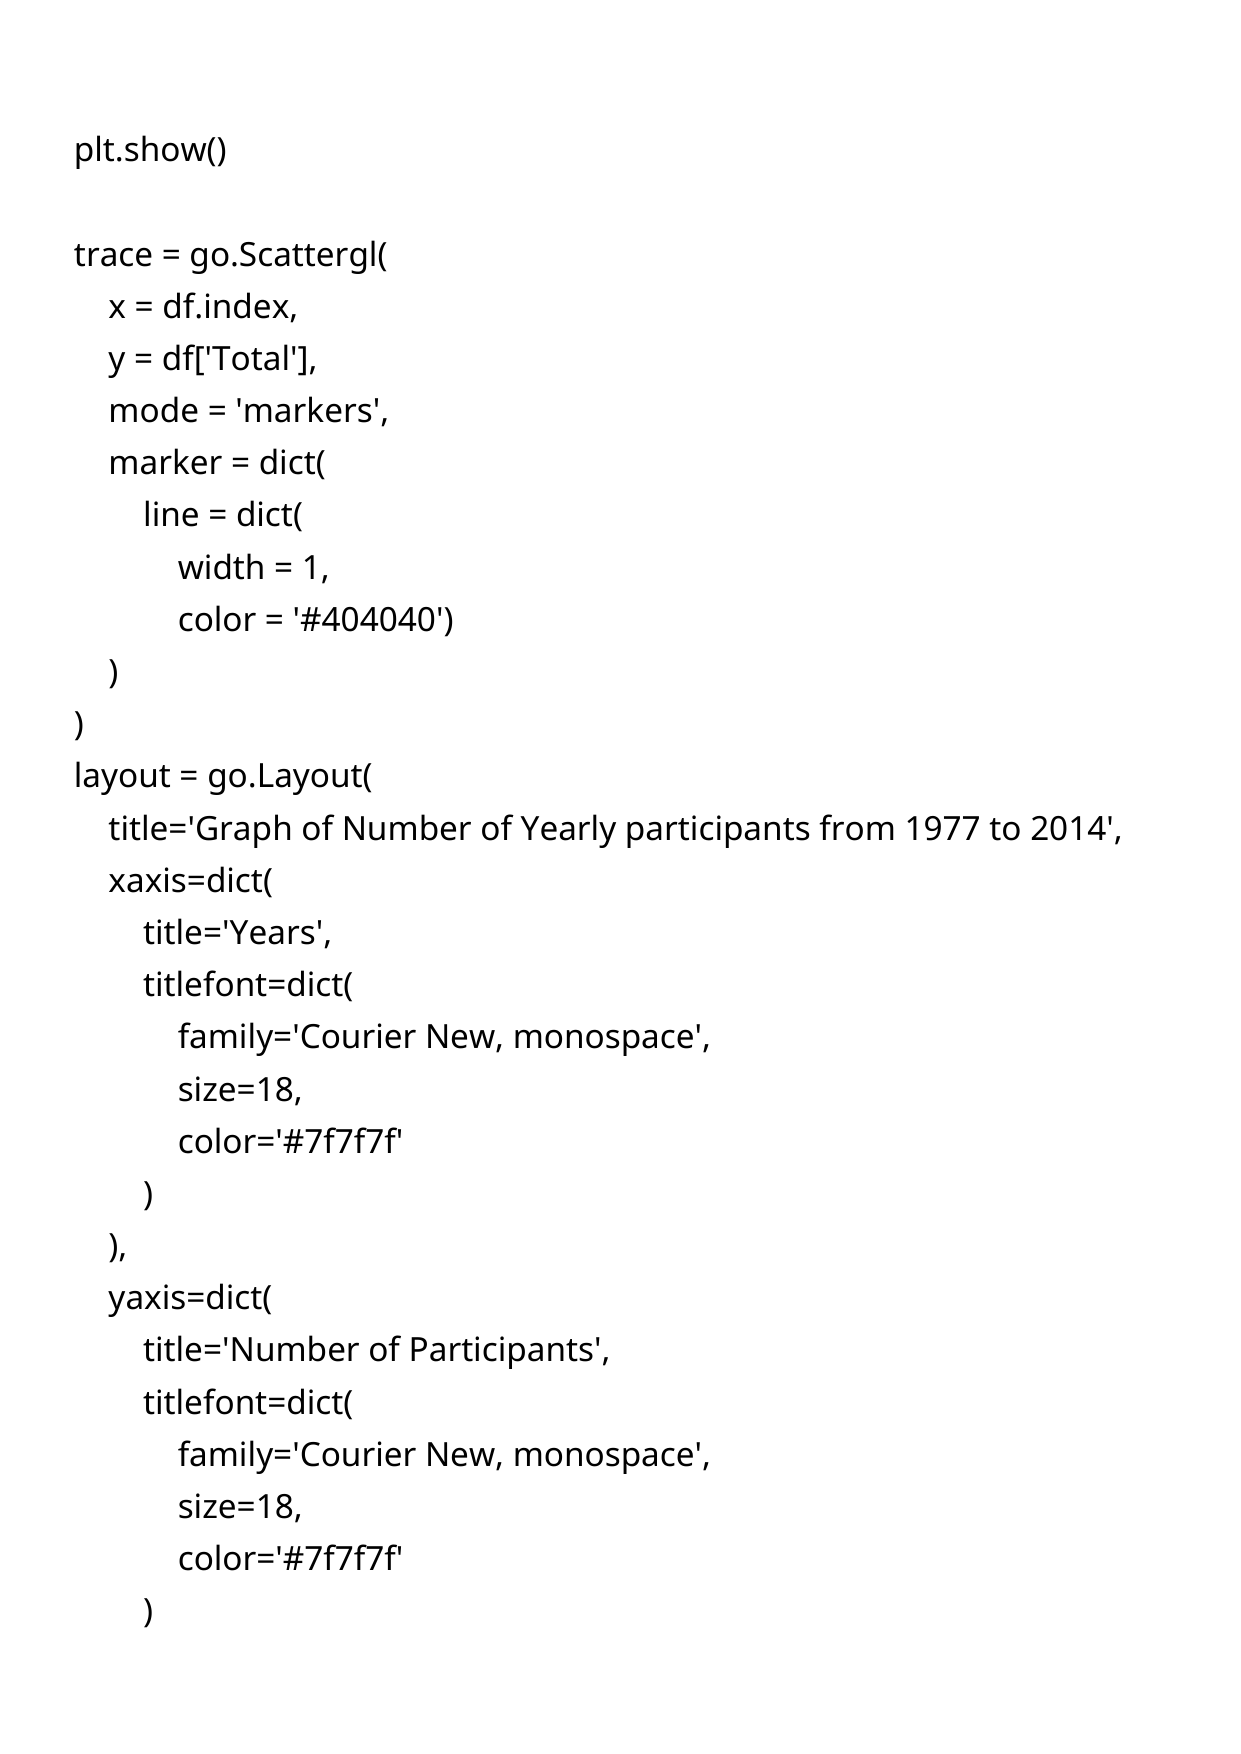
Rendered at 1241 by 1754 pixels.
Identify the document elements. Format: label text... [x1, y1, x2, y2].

text title='Graph of Number of Yearly participants from 1977 to 2014', [74, 804, 1166, 850]
text title='Number of Participants', [74, 1326, 1166, 1372]
text layout = go.Layout( [74, 752, 1166, 798]
text mode = 'markers', [74, 387, 1166, 432]
text ) [74, 700, 1166, 745]
text yaxis=dict( [74, 1274, 1166, 1319]
text ) [74, 1170, 1166, 1215]
text width = 1, [74, 543, 1166, 589]
text titlefont=dict( [74, 961, 1166, 1006]
text line = dict( [74, 491, 1166, 537]
text family='Courier New, monospace', [74, 1013, 1166, 1058]
text color = '#404040') [74, 596, 1166, 641]
text ), [74, 1222, 1166, 1267]
text xaxis=dict( [74, 857, 1166, 902]
text title='Years', [74, 909, 1166, 954]
text y = df['Total'], [74, 335, 1166, 380]
text x = df.index, [74, 282, 1166, 328]
text color='#7f7f7f' [74, 1117, 1166, 1163]
text plt.show() [74, 126, 1166, 171]
text titlefont=dict( [74, 1378, 1166, 1424]
text ) [74, 648, 1166, 693]
text marker = dict( [74, 439, 1166, 484]
text trace = go.Scattergl( [74, 230, 1166, 276]
text size=18, [74, 1483, 1166, 1528]
text size=18, [74, 1065, 1166, 1111]
text ) [74, 1587, 1166, 1633]
text color='#7f7f7f' [74, 1535, 1166, 1580]
text family='Courier New, monospace', [74, 1431, 1166, 1476]
